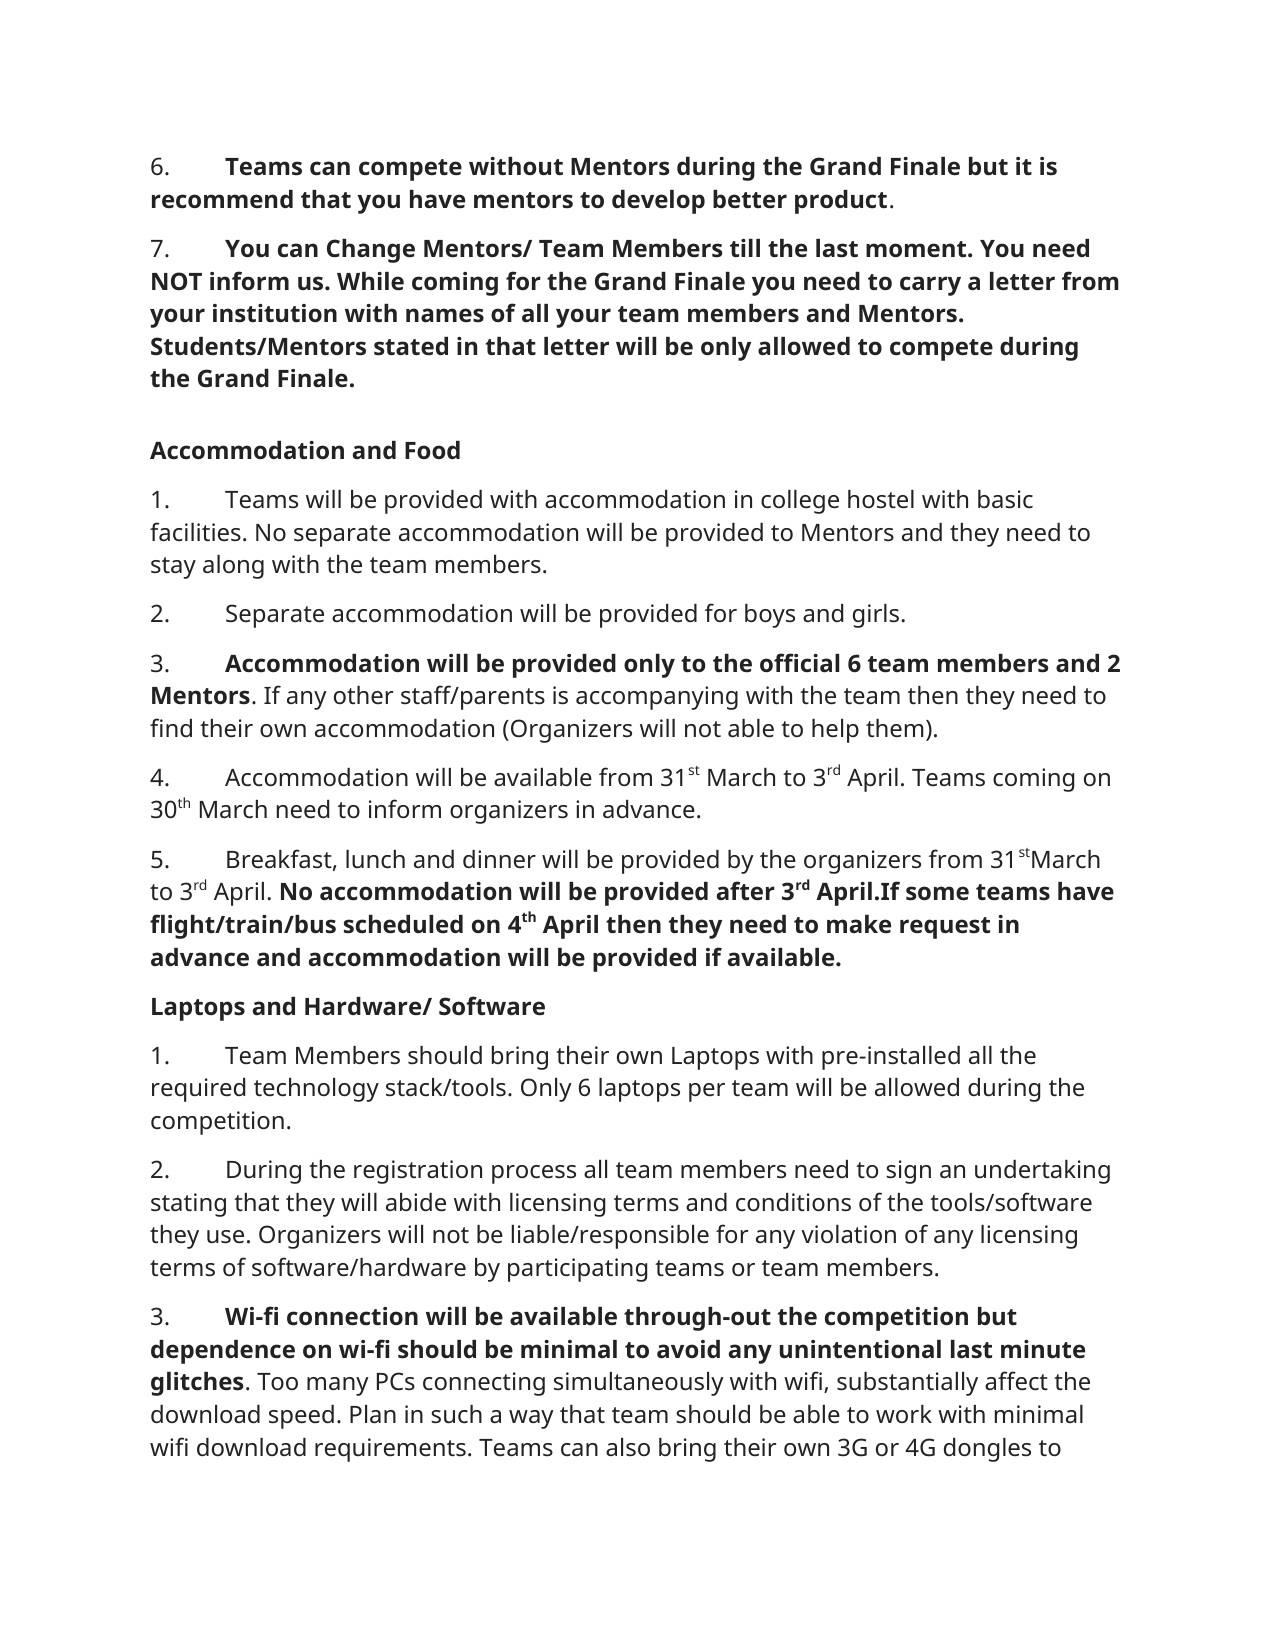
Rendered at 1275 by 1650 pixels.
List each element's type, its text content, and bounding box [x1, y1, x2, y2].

list Team Members should bring their own Laptops with pre-installed all the required technology stack/tools. Only 6 laptops per team will be allowed during the competition. [150, 1039, 1125, 1136]
list Breakfast, lunch and dinner will be provided by the organizers from 31stMarch to 3rd April. No accommodation will be provided after 3rd April.If some teams have flight/train/bus scheduled on 4th April then they need to make request in advance and accommodation will be provided if available. [150, 842, 1125, 973]
list You can Change Mentors/ Team Members till the last moment. You need NOT inform us. While coming for the Grand Finale you need to carry a letter from your institution with names of all your team members and Mentors. Students/Mentors stated in that letter will be only allowed to compete during the Grand Finale. [150, 232, 1125, 395]
list During the registration process all team members need to sign an undertaking stating that they will abide with licensing terms and conditions of the tools/software they use. Organizers will not be liable/responsible for any violation of any licensing terms of software/hardware by participating teams or team members. [150, 1153, 1125, 1283]
text Laptops and Hardware/ Software [150, 989, 1125, 1022]
list Teams will be provided with accommodation in college hostel with basic facilities. No separate accommodation will be provided to Mentors and they need to stay along with the team members. [150, 483, 1125, 581]
list Accommodation will be available from 31st March to 3rd April. Teams coming on 30th March need to inform organizers in advance. [150, 761, 1125, 826]
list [150, 1300, 1125, 1463]
text Accommodation and Food [150, 434, 1125, 466]
list Separate accommodation will be provided for boys and girls. [150, 597, 1125, 630]
list Teams can compete without Mentors during the Grand Finale but it is recommend that you have mentors to develop better product. [150, 150, 1125, 215]
list Accommodation will be provided only to the official 6 team members and 2 Mentors. If any other staff/parents is accompanying with the team then they need to find their own accommodation (Organizers will not able to help them). [150, 646, 1125, 744]
